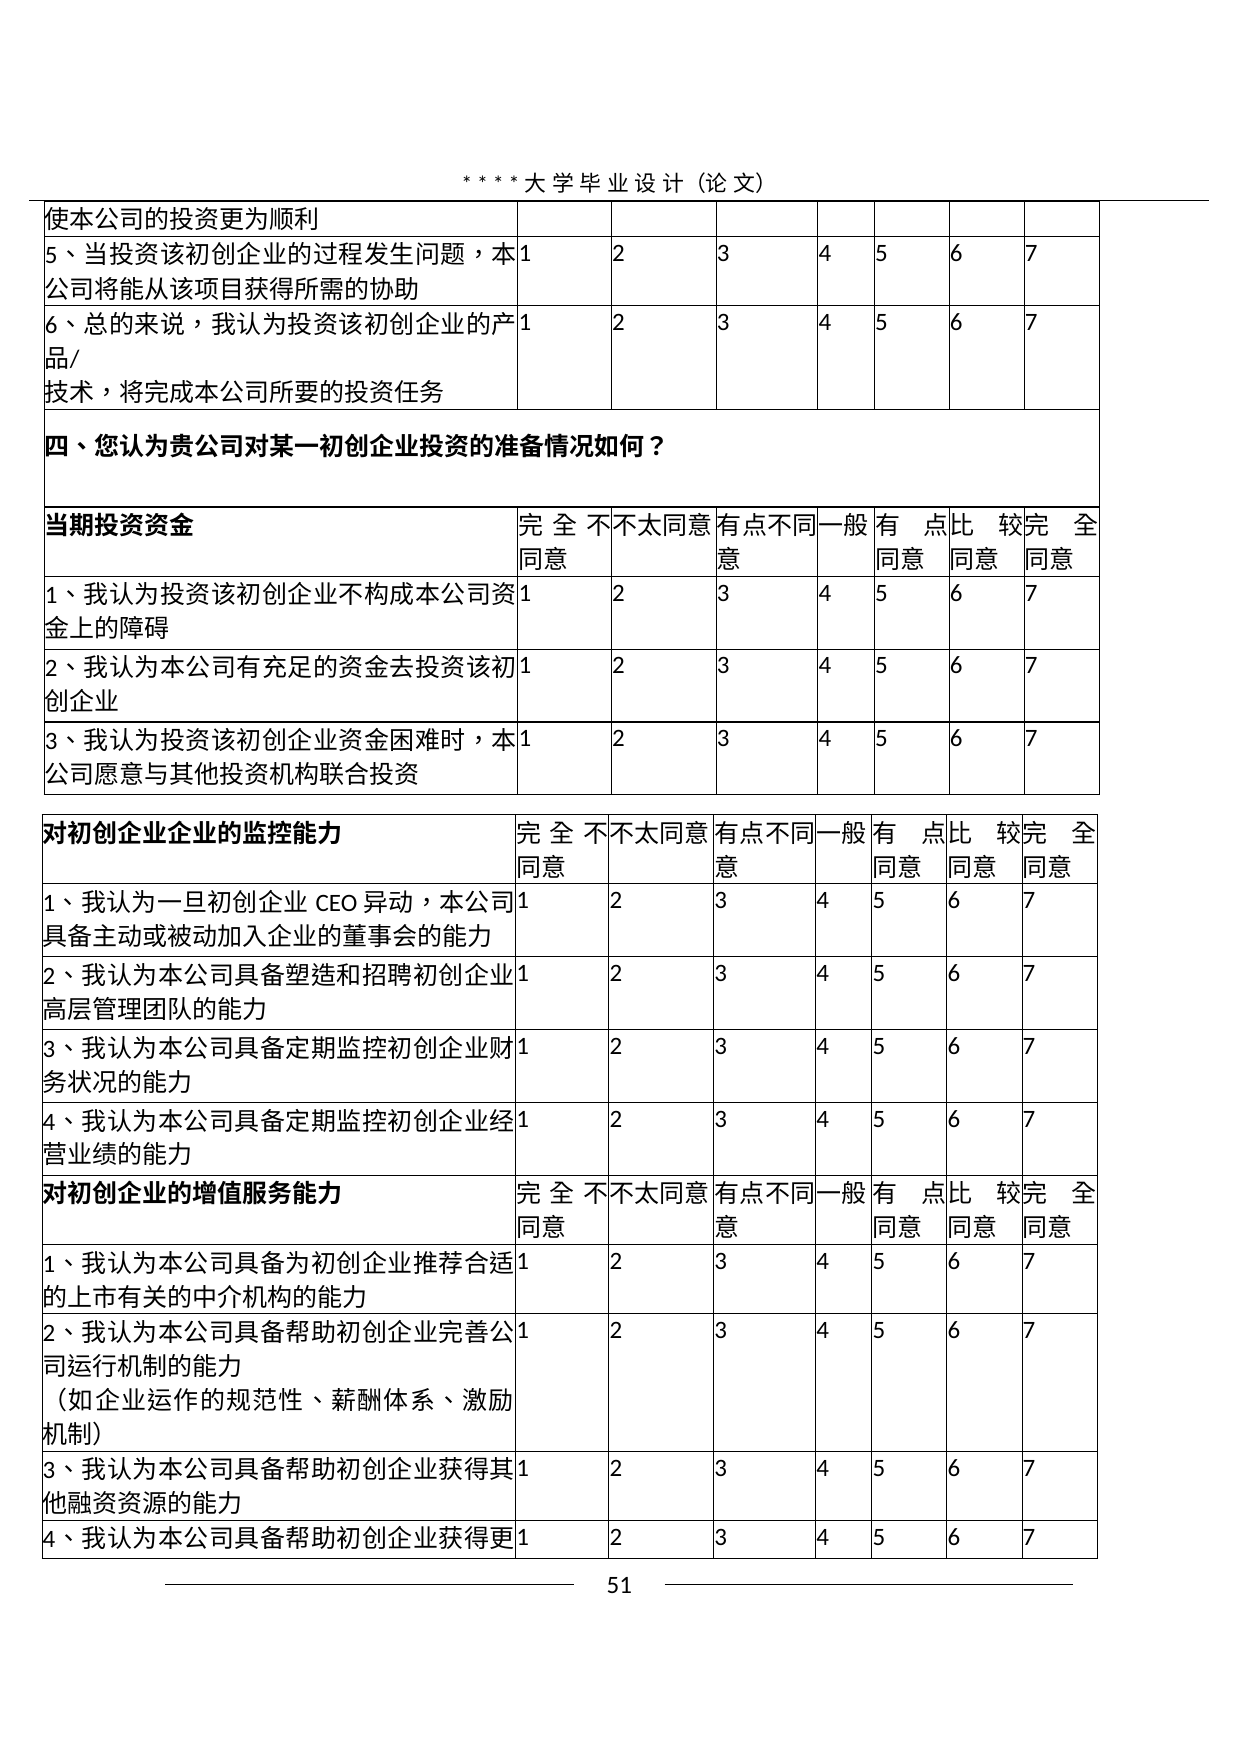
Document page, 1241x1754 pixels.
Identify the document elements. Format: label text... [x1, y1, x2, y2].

table_cell 当期投资资金 [45, 508, 517, 576]
table_header 一般 [816, 815, 871, 883]
table_cell 2、我认为本公司具备帮助初创企业完善公司运行机制的能力 （如企业运作的规范性、薪酬体系、激励机制） [43, 1314, 515, 1451]
table_cell 7 [1023, 1314, 1097, 1451]
table_cell 4 [816, 1103, 871, 1175]
table_cell 完全同意 [1025, 508, 1099, 576]
table_header 对初创企业企业的监控能力 [43, 815, 515, 883]
table_cell 4 [816, 1030, 871, 1102]
table_cell 5 [872, 1452, 946, 1520]
table_cell 6 [947, 1245, 1022, 1313]
table_cell 2 [612, 577, 716, 648]
table_cell 7 [1025, 306, 1099, 408]
table_cell 4 [816, 1314, 871, 1451]
table_cell 5 [872, 1521, 946, 1558]
table_cell 有点同意 [875, 508, 949, 576]
table_header 不太同意 [609, 815, 713, 883]
table_cell 3、我认为本公司具备帮助初创企业获得其他融资资源的能力 [43, 1452, 515, 1520]
table_cell 6 [947, 1452, 1022, 1520]
table_cell 1 [518, 577, 611, 648]
table_cell 5 [875, 306, 949, 408]
table_cell 2 [609, 1030, 713, 1102]
table_cell 1 [516, 1030, 608, 1102]
table_cell 5 [875, 237, 949, 305]
table_cell 1 [518, 202, 611, 236]
table_cell 5 [875, 650, 949, 721]
table_cell 4 [818, 306, 874, 408]
table_cell 1、我认为投资该初创企业不构成本公司资金上的障碍 [45, 577, 517, 648]
table_cell 1、我认为一旦初创企业 CEO 异动，本公司具备主动或被动加入企业的董事会的能力 [43, 884, 515, 956]
table_cell 5 [875, 202, 949, 236]
table_cell 6 [950, 202, 1024, 236]
table_cell 3 [717, 306, 817, 408]
table_cell 6 [950, 577, 1024, 648]
table_cell 不太同意 [609, 1176, 713, 1244]
table_cell 5 [872, 957, 946, 1029]
table_cell 1、我认为本公司具备为初创企业推荐合适的上市有关的中介机构的能力 [43, 1245, 515, 1313]
table_header 四、您认为贵公司对某一初创企业投资的准备情况如何？ [45, 410, 1099, 506]
table_cell 一般 [818, 508, 874, 576]
table_cell 7 [1023, 957, 1097, 1029]
table_cell 3 [714, 1103, 815, 1175]
table_cell 完全不同意 [518, 508, 611, 576]
table_cell 有点不同意 [717, 508, 817, 576]
table_header 完全同意 [1023, 815, 1097, 883]
table_cell 1 [516, 1245, 608, 1313]
table_cell 4 [818, 650, 874, 721]
table_cell 7 [1025, 650, 1099, 721]
table_cell 比较同意 [947, 1176, 1022, 1244]
table_cell 2 [609, 1245, 713, 1313]
table_cell 3 [714, 884, 815, 956]
table_cell 2、我认为本公司具备塑造和招聘初创企业高层管理团队的能力 [43, 957, 515, 1029]
table_cell 1 [518, 723, 611, 794]
table_header 比较同意 [947, 815, 1022, 883]
table_cell 2 [609, 1452, 713, 1520]
table_cell 完全同意 [1023, 1176, 1097, 1244]
table_cell 2 [609, 957, 713, 1029]
table_cell 7 [1025, 202, 1099, 236]
table_cell 6 [950, 237, 1024, 305]
table_cell 4、我认为本公司具备定期监控初创企业经营业绩的能力 [43, 1103, 515, 1175]
table_cell 6 [947, 1314, 1022, 1451]
table_header 有点同意 [872, 815, 946, 883]
table_cell 完全不同意 [516, 1176, 608, 1244]
table_cell 7 [1023, 1452, 1097, 1520]
table_cell 6 [950, 306, 1024, 408]
table_cell 5 [872, 1314, 946, 1451]
table_cell 有点同意 [872, 1176, 946, 1244]
table_cell 6 [947, 1030, 1022, 1102]
table_cell 2 [612, 650, 716, 721]
table_cell 1 [516, 884, 608, 956]
table_cell 7 [1023, 1521, 1097, 1558]
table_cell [45, 202, 517, 236]
table_cell 2 [609, 1314, 713, 1451]
table_cell 5 [872, 1103, 946, 1175]
table_cell 5 [872, 1245, 946, 1313]
table_cell 1 [516, 1521, 608, 1558]
table_cell 6 [947, 1521, 1022, 1558]
table_cell 5 [872, 884, 946, 956]
table_header 完全不同意 [516, 815, 608, 883]
table_cell 3、我认为投资该初创企业资金困难时，本公司愿意与其他投资机构联合投资 [45, 723, 517, 794]
table_header 有点不同意 [714, 815, 815, 883]
table_cell 2 [609, 1103, 713, 1175]
table_cell 4 [816, 957, 871, 1029]
table_cell 3 [714, 1452, 815, 1520]
table_cell 2 [609, 884, 713, 956]
table_cell 3 [714, 1245, 815, 1313]
table_cell 7 [1023, 1245, 1097, 1313]
table_cell 4 [818, 237, 874, 305]
table_cell 2 [612, 306, 716, 408]
table_cell 比较同意 [950, 508, 1024, 576]
table_cell 3 [714, 1521, 815, 1558]
table_cell 4 [816, 1245, 871, 1313]
table_cell 5、当投资该初创企业的过程发生问题，本公司将能从该项目获得所需的协助 [45, 237, 517, 305]
table_cell 5 [875, 723, 949, 794]
table_cell 7 [1025, 723, 1099, 794]
table_cell 7 [1023, 1030, 1097, 1102]
table_cell 5 [872, 1030, 946, 1102]
table_cell 1 [516, 957, 608, 1029]
table_cell 1 [516, 1103, 608, 1175]
table_cell 1 [516, 1452, 608, 1520]
table_cell 2 [612, 202, 716, 236]
table_cell 有点不同意 [714, 1176, 815, 1244]
table_cell 不太同意 [612, 508, 716, 576]
table_cell 3 [714, 1314, 815, 1451]
table_cell 1 [518, 237, 611, 305]
table_cell 4 [818, 577, 874, 648]
table_cell 6 [947, 884, 1022, 956]
table_cell 2、我认为本公司有充足的资金去投资该初创企业 [45, 650, 517, 721]
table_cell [43, 1521, 515, 1558]
table_cell 4 [816, 1521, 871, 1558]
table_cell 6 [947, 957, 1022, 1029]
table_cell 3 [714, 1030, 815, 1102]
table_cell 4 [816, 884, 871, 956]
table_cell 4 [818, 723, 874, 794]
table_cell 3 [717, 723, 817, 794]
table_cell 7 [1025, 577, 1099, 648]
table_cell 7 [1025, 237, 1099, 305]
table_cell 3、我认为本公司具备定期监控初创企业财务状况的能力 [43, 1030, 515, 1102]
table_cell 2 [609, 1521, 713, 1558]
table_cell 3 [717, 577, 817, 648]
table_cell 对初创企业的增值服务能力 [43, 1176, 515, 1244]
table_cell 6、总的来说，我认为投资该初创企业的产品/ 技术，将完成本公司所要的投资任务 [45, 306, 517, 408]
table_cell 4 [816, 1452, 871, 1520]
table_cell 6 [950, 723, 1024, 794]
table_cell 3 [717, 202, 817, 236]
table_cell 2 [612, 723, 716, 794]
table_cell 1 [518, 650, 611, 721]
table_cell 6 [947, 1103, 1022, 1175]
table_cell 3 [714, 957, 815, 1029]
table_cell 一般 [816, 1176, 871, 1244]
table_cell 5 [875, 577, 949, 648]
table_cell 3 [717, 237, 817, 305]
table_cell 1 [516, 1314, 608, 1451]
table_cell 1 [518, 306, 611, 408]
table_cell 6 [950, 650, 1024, 721]
table_cell 3 [717, 650, 817, 721]
table_cell 7 [1023, 1103, 1097, 1175]
table_cell 7 [1023, 884, 1097, 956]
table_cell 2 [612, 237, 716, 305]
table_cell 4 [818, 202, 874, 236]
